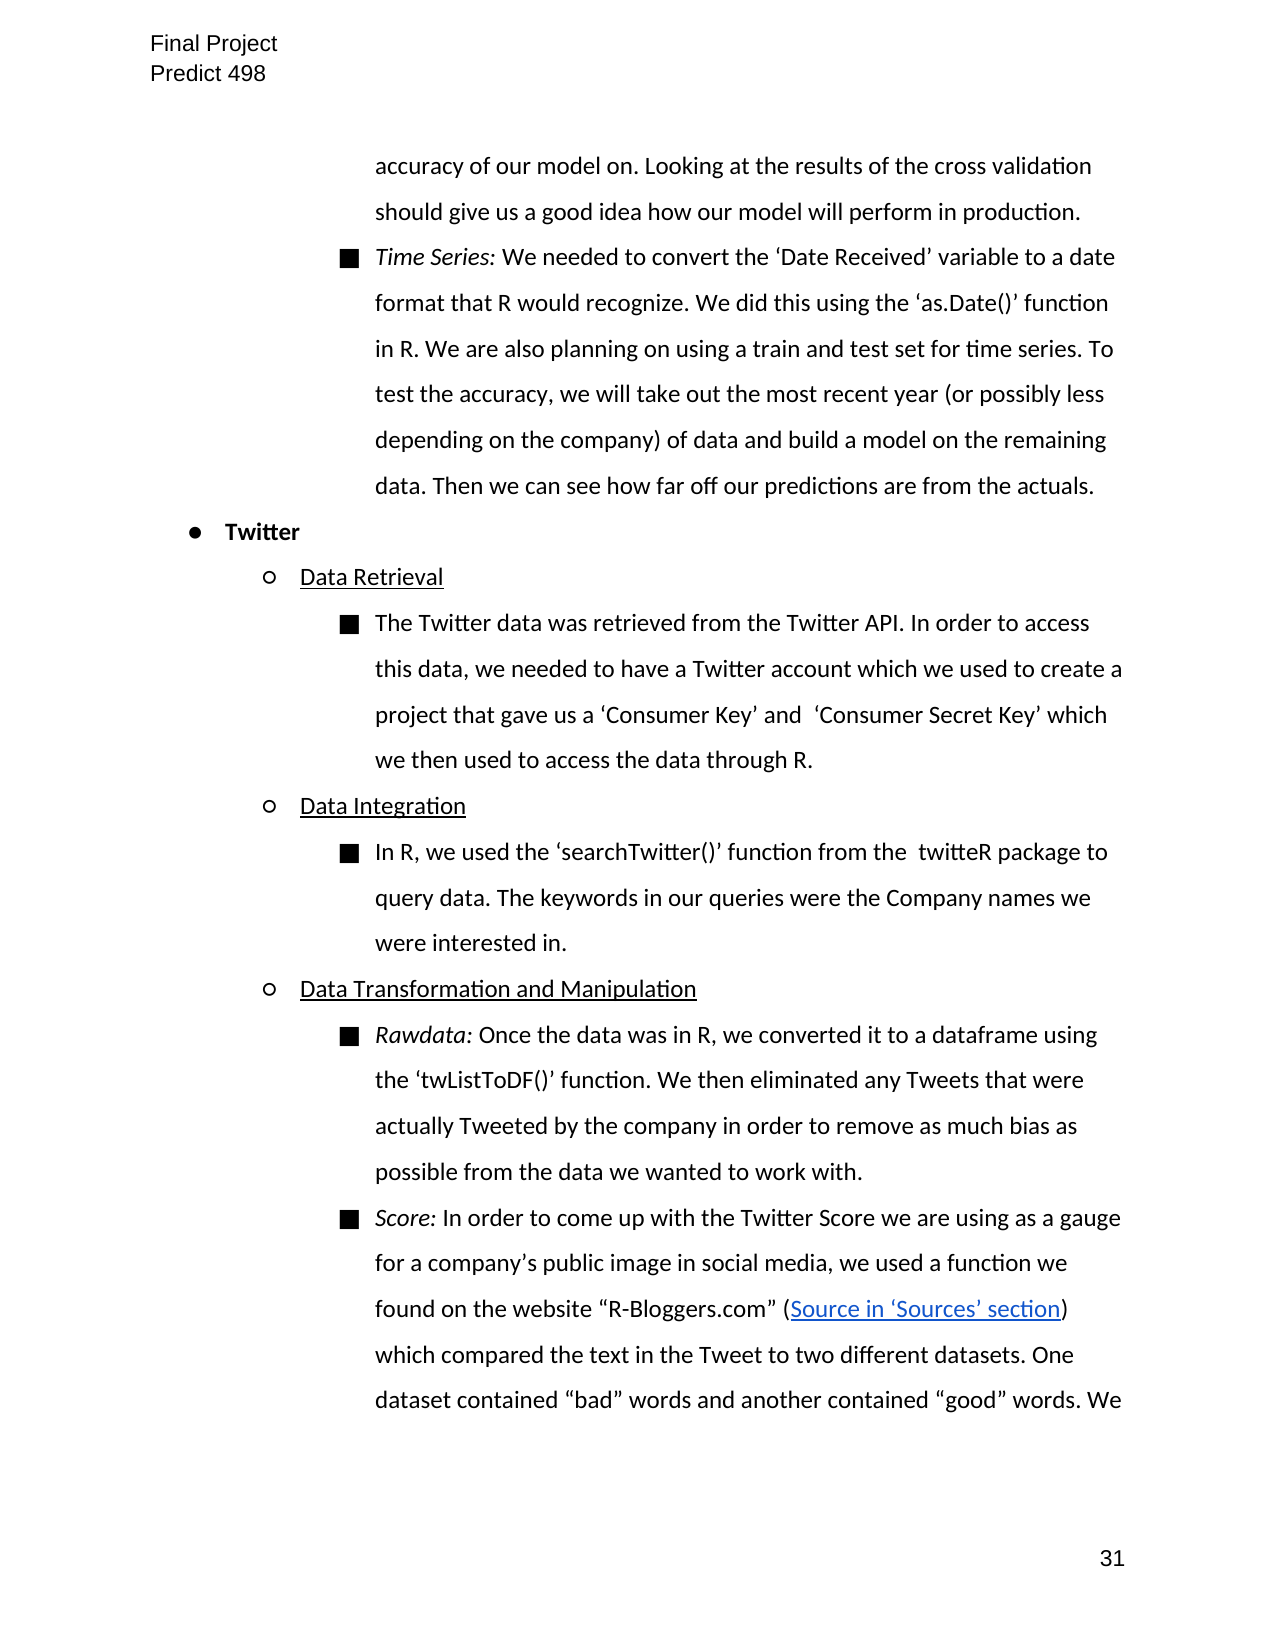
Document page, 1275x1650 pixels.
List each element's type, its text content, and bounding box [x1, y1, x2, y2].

list In R, we used the ‘searchTwitter()’ function from the twitteR package to query data. The keywords in our queries were the Company names we were interested in. [337, 836, 1125, 958]
list Data Integration [262, 790, 1125, 821]
list Rawdata: Once the data was in R, we converted it to a dataframe using the ‘twListToDF()’ function. We then eliminated any Tweets that were actually Tweeted by the company in order to remove as much bias as possible from the data we wanted to work with. [337, 1019, 1125, 1187]
list Time Series: We needed to convert the ‘Date Received’ variable to a date format that R would recognize. We did this using the ‘as.Date()’ function in R. We are also planning on using a train and test set for time series. To test the accuracy, we will take out the most recent year (or possibly less depending on the company) of data and build a model on the remaining data. Then we can see how far off our predictions are from the actuals. [337, 241, 1125, 501]
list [337, 150, 1125, 226]
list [337, 1202, 1125, 1415]
list Twitter [187, 516, 1125, 546]
list The Twitter data was retrieved from the Twitter API. In order to access this data, we needed to have a Twitter account which we used to create a project that gave us a ‘Consumer Key’ and ‘Consumer Secret Key’ which we then used to access the data through R. [337, 607, 1125, 775]
list Data Transformation and Manipulation [262, 973, 1125, 1004]
list Data Retrieval [262, 562, 1125, 592]
